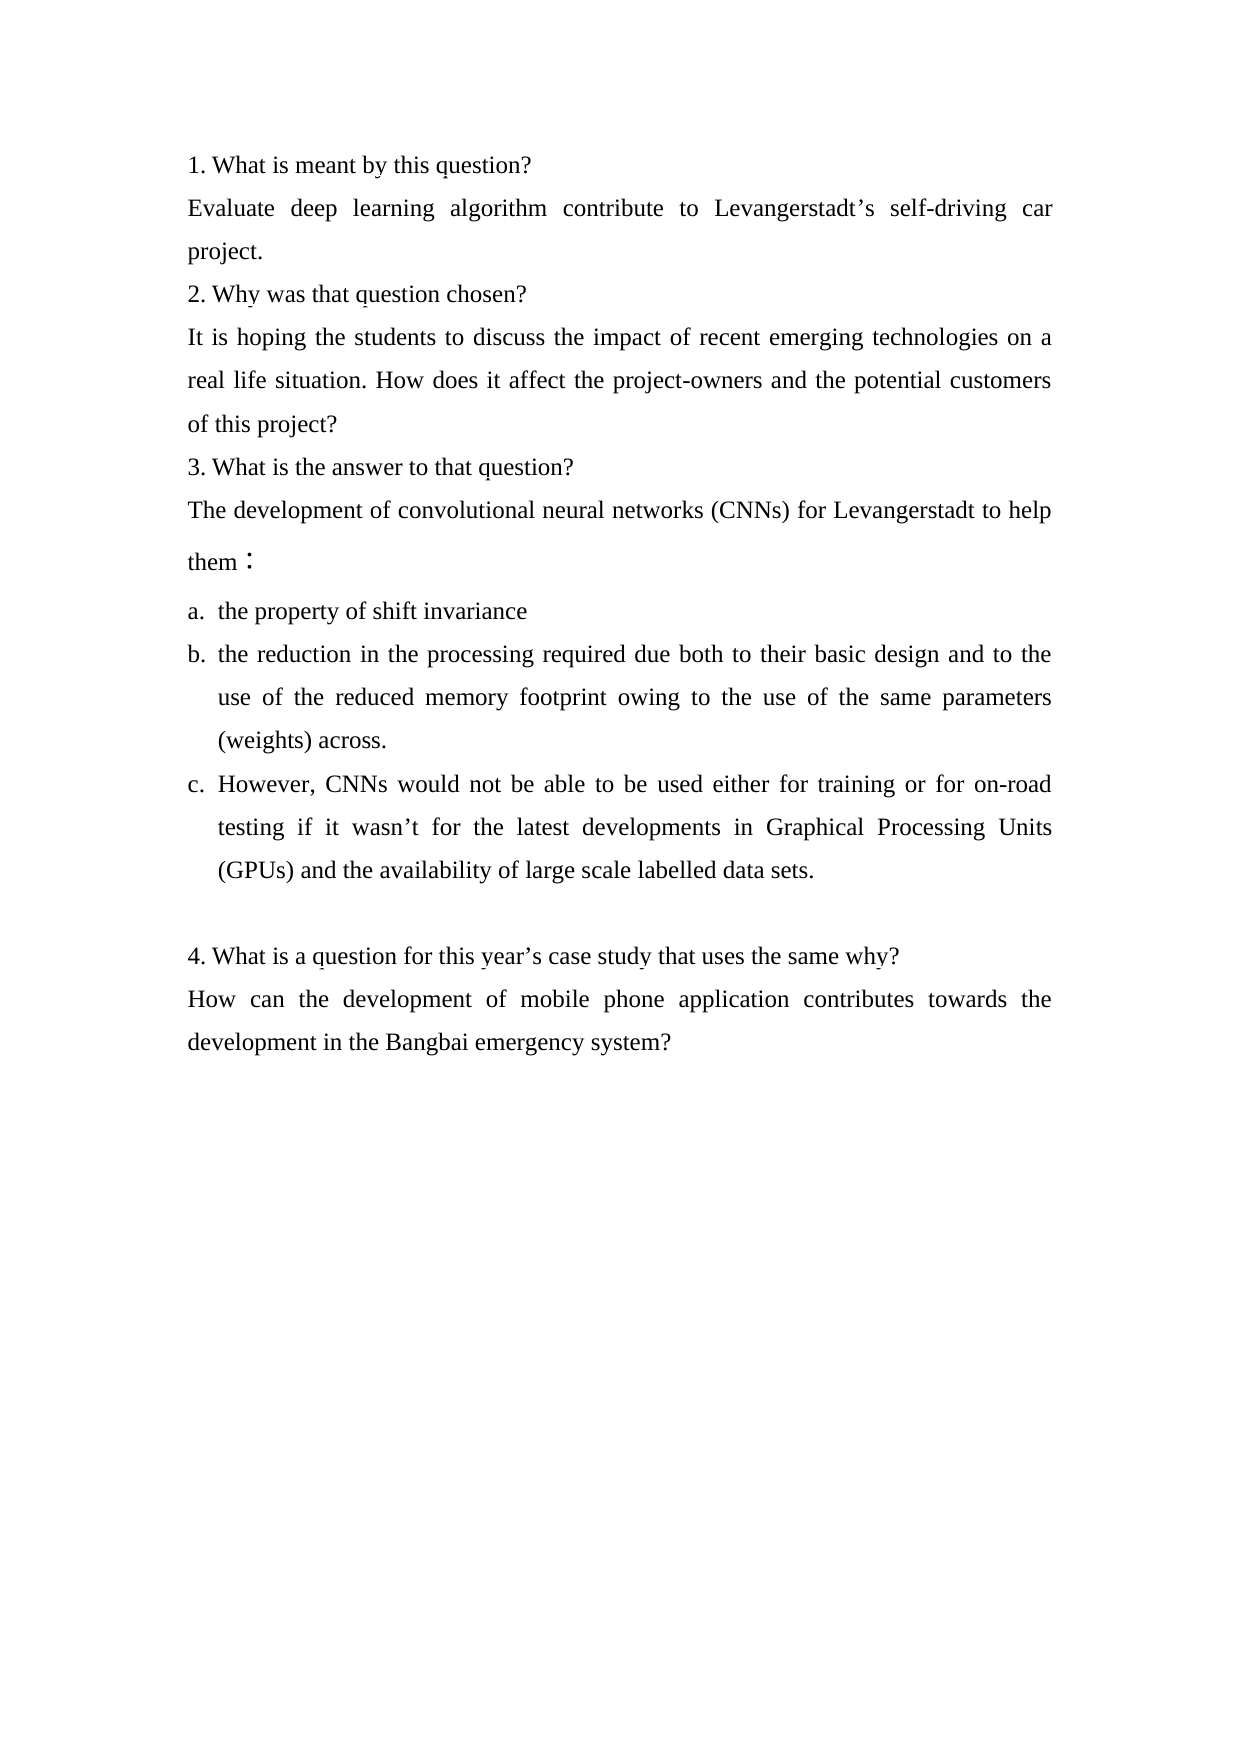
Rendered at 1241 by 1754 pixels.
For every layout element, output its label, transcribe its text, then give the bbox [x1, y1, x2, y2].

text The development of convolutional neural networks (CNNs) for Levangerstadt to help them： [187, 495, 1053, 578]
list Why was that question chosen? [187, 279, 1053, 308]
text How can the development of mobile phone application contributes towards the development in the Bangbai emergency system? [187, 984, 1053, 1056]
list However, CNNs would not be able to be used either for training or for on-road testing if it wasn’t for the latest developments in Graphical Processing Units (GPUs) and the availability of large scale labelled data sets. [187, 769, 1053, 884]
text It is hoping the students to discuss the impact of recent emerging technologies on a real life situation. How does it affect the project-owners and the potential customers of this project? [187, 322, 1053, 437]
list What is meant by this question? [187, 150, 1053, 179]
list the property of shift invariance [187, 596, 1053, 625]
text Evaluate deep learning algorithm contribute to Levangerstadt’s self-driving car project. [187, 193, 1053, 265]
list What is the answer to that question? [187, 452, 1053, 481]
list the reduction in the processing required due both to their basic design and to the use of the reduced memory footprint owing to the use of the same parameters (weights) across. [187, 639, 1053, 754]
list What is a question for this year’s case study that uses the same why? [187, 941, 1053, 970]
